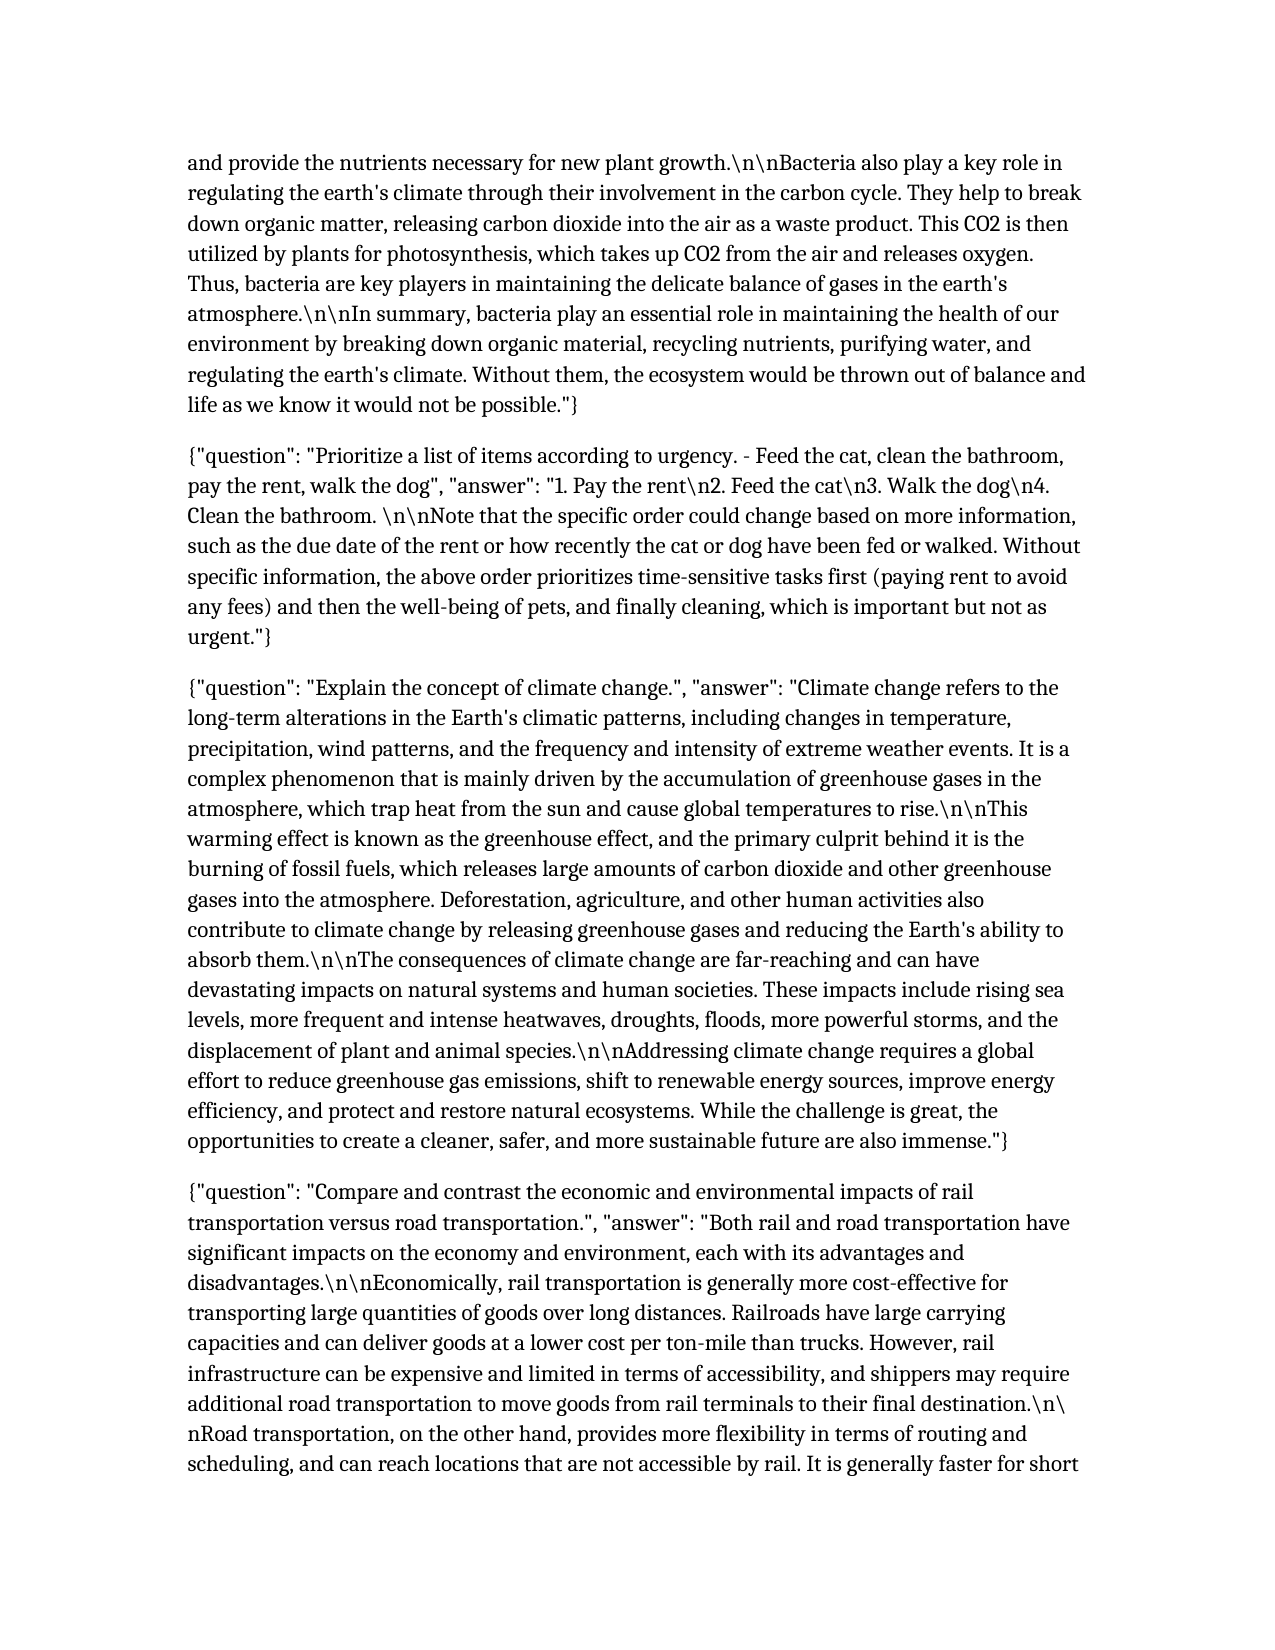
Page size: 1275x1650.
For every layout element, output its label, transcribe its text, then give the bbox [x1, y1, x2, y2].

text {"question": "Explain the concept of climate change.", "answer": "Climate change refers to the long-term alterations in the Earth's climatic patterns, including changes in temperature, precipitation, wind patterns, and the frequency and intensity of extreme weather events. It is a complex phenomenon that is mainly driven by the accumulation of greenhouse gases in the atmosphere, which trap heat from the sun and cause global temperatures to rise.\n\nThis warming effect is known as the greenhouse effect, and the primary culprit behind it is the burning of fossil fuels, which releases large amounts of carbon dioxide and other greenhouse gases into the atmosphere. Deforestation, agriculture, and other human activities also contribute to climate change by releasing greenhouse gases and reducing the Earth's ability to absorb them.\n\nThe consequences of climate change are far-reaching and can have devastating impacts on natural systems and human societies. These impacts include rising sea levels, more frequent and intense heatwaves, droughts, floods, more powerful storms, and the displacement of plant and animal species.\n\nAddressing climate change requires a global effort to reduce greenhouse gas emissions, shift to renewable energy sources, improve energy efficiency, and protect and restore natural ecosystems. While the challenge is great, the opportunities to create a cleaner, safer, and more sustainable future are also immense."} [187, 675, 1087, 1154]
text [187, 150, 1087, 418]
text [187, 1179, 1087, 1477]
text {"question": "Prioritize a list of items according to urgency. - Feed the cat, clean the bathroom, pay the rent, walk the dog", "answer": "1. Pay the rent\n2. Feed the cat\n3. Walk the dog\n4. Clean the bathroom. \n\nNote that the specific order could change based on more information, such as the due date of the rent or how recently the cat or dog have been fed or walked. Without specific information, the above order prioritizes time-sensitive tasks first (paying rent to avoid any fees) and then the well-being of pets, and finally cleaning, which is important but not as urgent."} [187, 443, 1087, 650]
